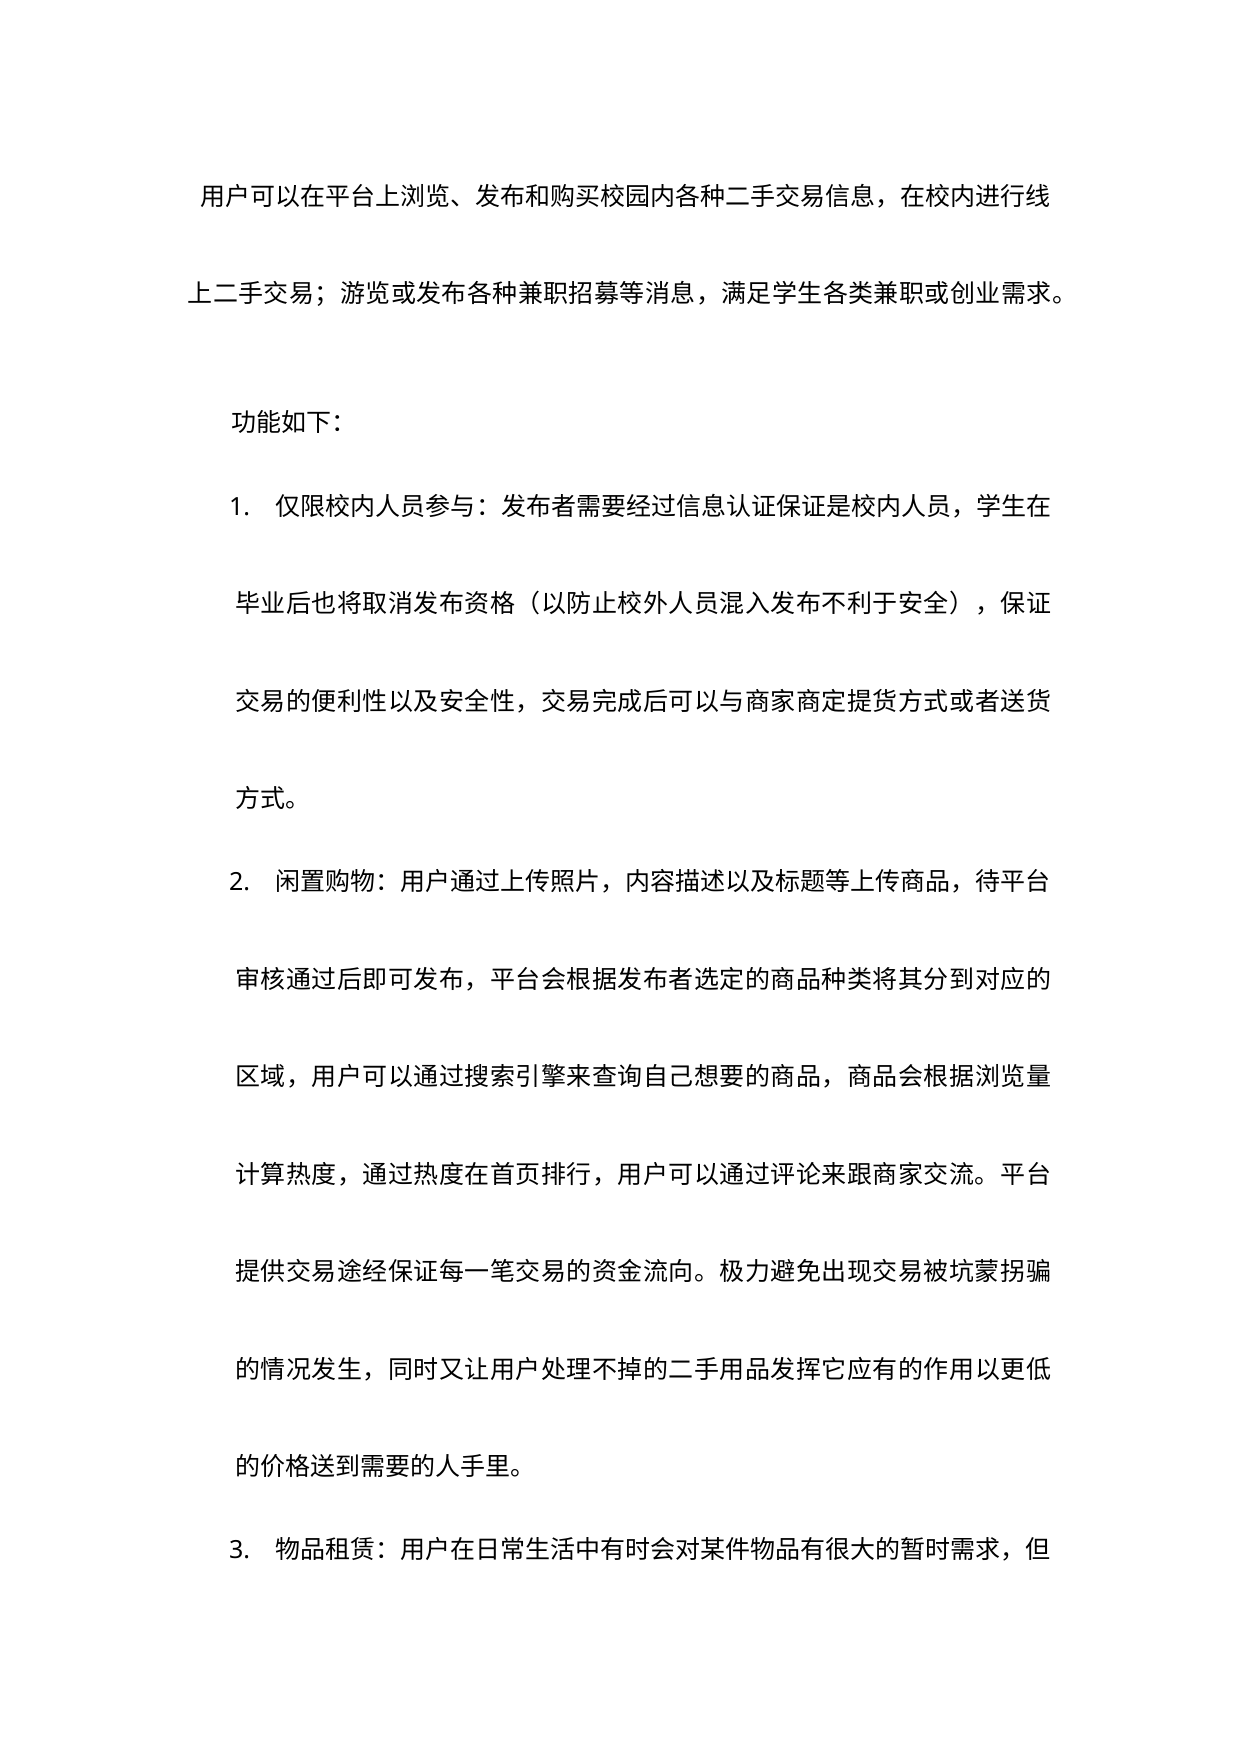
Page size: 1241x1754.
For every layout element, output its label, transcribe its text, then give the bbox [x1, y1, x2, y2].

list 仅限校内人员参与：发布者需要经过信息认证保证是校内人员，学生在毕业后也将取消发布资格（以防止校外人员混入发布不利于安全），保证交易的便利性以及安全性，交易完成后可以与商家商定提货方式或者送货方式。 [229, 472, 1053, 829]
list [229, 1515, 1053, 1580]
list 闲置购物：用户通过上传照片，内容描述以及标题等上传商品，待平台审核通过后即可发布，平台会根据发布者选定的商品种类将其分到对应的区域，用户可以通过搜索引擎来查询自己想要的商品，商品会根据浏览量计算热度，通过热度在首页排行，用户可以通过评论来跟商家交流。平台提供交易途经保证每一笔交易的资金流向。极力避免出现交易被坑蒙拐骗的情况发生，同时又让用户处理不掉的二手用品发挥它应有的作用以更低的价格送到需要的人手里。 [229, 847, 1053, 1497]
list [187, 162, 1053, 373]
text 功能如下： [187, 388, 1053, 453]
